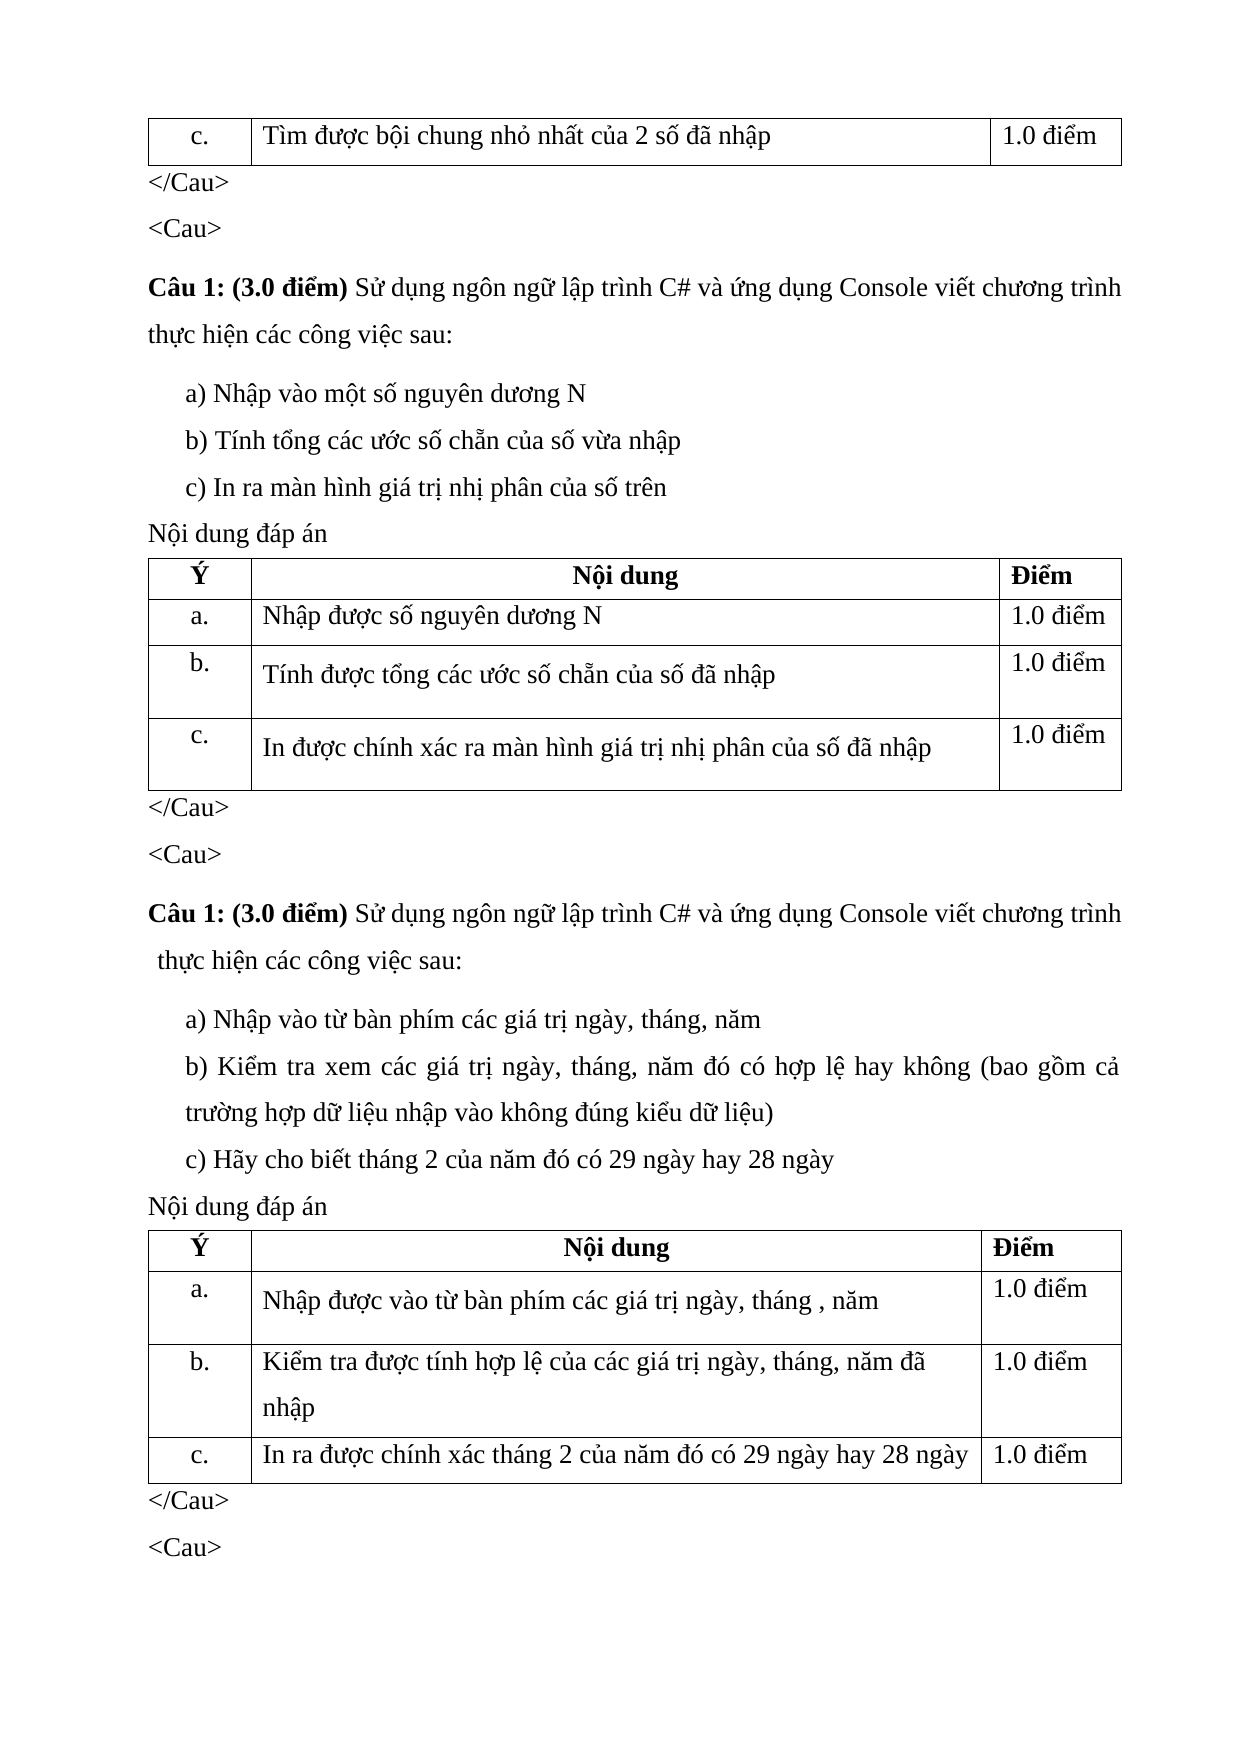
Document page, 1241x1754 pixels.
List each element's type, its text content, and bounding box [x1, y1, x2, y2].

table_cell c. [149, 119, 251, 164]
table_cell a. [149, 600, 251, 645]
table_cell a. [149, 1272, 251, 1343]
table_cell b. [149, 646, 251, 718]
text b) Tính tổng các ước số chẵn của số vừa nhập [185, 424, 1122, 455]
text a) Nhập vào từ bàn phím các giá trị ngày, tháng, năm [185, 1003, 1122, 1034]
table_cell b. [149, 1345, 251, 1437]
table_cell Tìm được bội chung nhỏ nhất của 2 số đã nhập [252, 119, 990, 164]
table_header Ý [149, 1231, 251, 1271]
table_cell In được chính xác ra màn hình giá trị nhị phân của số đã nhập [252, 719, 999, 790]
list Câu 1: (3.0 điểm) Sử dụng ngôn ngữ lập trình C# và ứng dụng Console viết chương trình thực hiện các công việc sau: [148, 897, 1122, 975]
table_header Điểm [982, 1231, 1121, 1271]
table_header Nội dung [252, 1231, 981, 1271]
table_header Điểm [1000, 559, 1121, 598]
table_cell In ra được chính xác tháng 2 của năm đó có 29 ngày hay 28 ngày [252, 1438, 981, 1483]
text </Cau> [148, 791, 1122, 822]
text </Cau> [148, 1484, 1122, 1515]
table_cell Nhập được vào từ bàn phím các giá trị ngày, tháng , năm [252, 1272, 981, 1343]
text c) In ra màn hình giá trị nhị phân của số trên [185, 471, 1122, 502]
table_cell 1.0 điểm [982, 1438, 1121, 1483]
text <Cau> [148, 212, 1122, 243]
text Nội dung đáp án [148, 1190, 1122, 1221]
table_cell 1.0 điểm [982, 1272, 1121, 1343]
text a) Nhập vào một số nguyên dương N [185, 377, 1122, 408]
text </Cau> [148, 166, 1122, 197]
table_cell 1.0 điểm [1000, 719, 1121, 790]
table_cell Kiểm tra được tính hợp lệ của các giá trị ngày, tháng, năm đã nhập [252, 1345, 981, 1437]
table_cell c. [149, 719, 251, 790]
table_cell Tính được tổng các ước số chẵn của số đã nhập [252, 646, 999, 718]
table_cell 1.0 điểm [1000, 646, 1121, 718]
table_cell 1.0 điểm [991, 119, 1121, 164]
text c) Hãy cho biết tháng 2 của năm đó có 29 ngày hay 28 ngày [185, 1143, 1122, 1174]
text <Cau> [148, 1531, 1122, 1562]
text Nội dung đáp án [148, 517, 1122, 548]
list Câu 1: (3.0 điểm) Sử dụng ngôn ngữ lập trình C# và ứng dụng Console viết chương trình thực hiện các công việc sau: [148, 271, 1122, 349]
table_header Nội dung [252, 559, 999, 598]
table_cell 1.0 điểm [982, 1345, 1121, 1437]
table_cell c. [149, 1438, 251, 1483]
table_header Ý [149, 559, 251, 598]
table_cell 1.0 điểm [1000, 600, 1121, 645]
table_cell Nhập được số nguyên dương N [252, 600, 999, 645]
text <Cau> [148, 838, 1122, 869]
text b) Kiểm tra xem các giá trị ngày, tháng, năm đó có hợp lệ hay không (bao gồm cả trường hợp dữ liệu nhập vào không đúng kiểu dữ liệu) [185, 1050, 1122, 1127]
